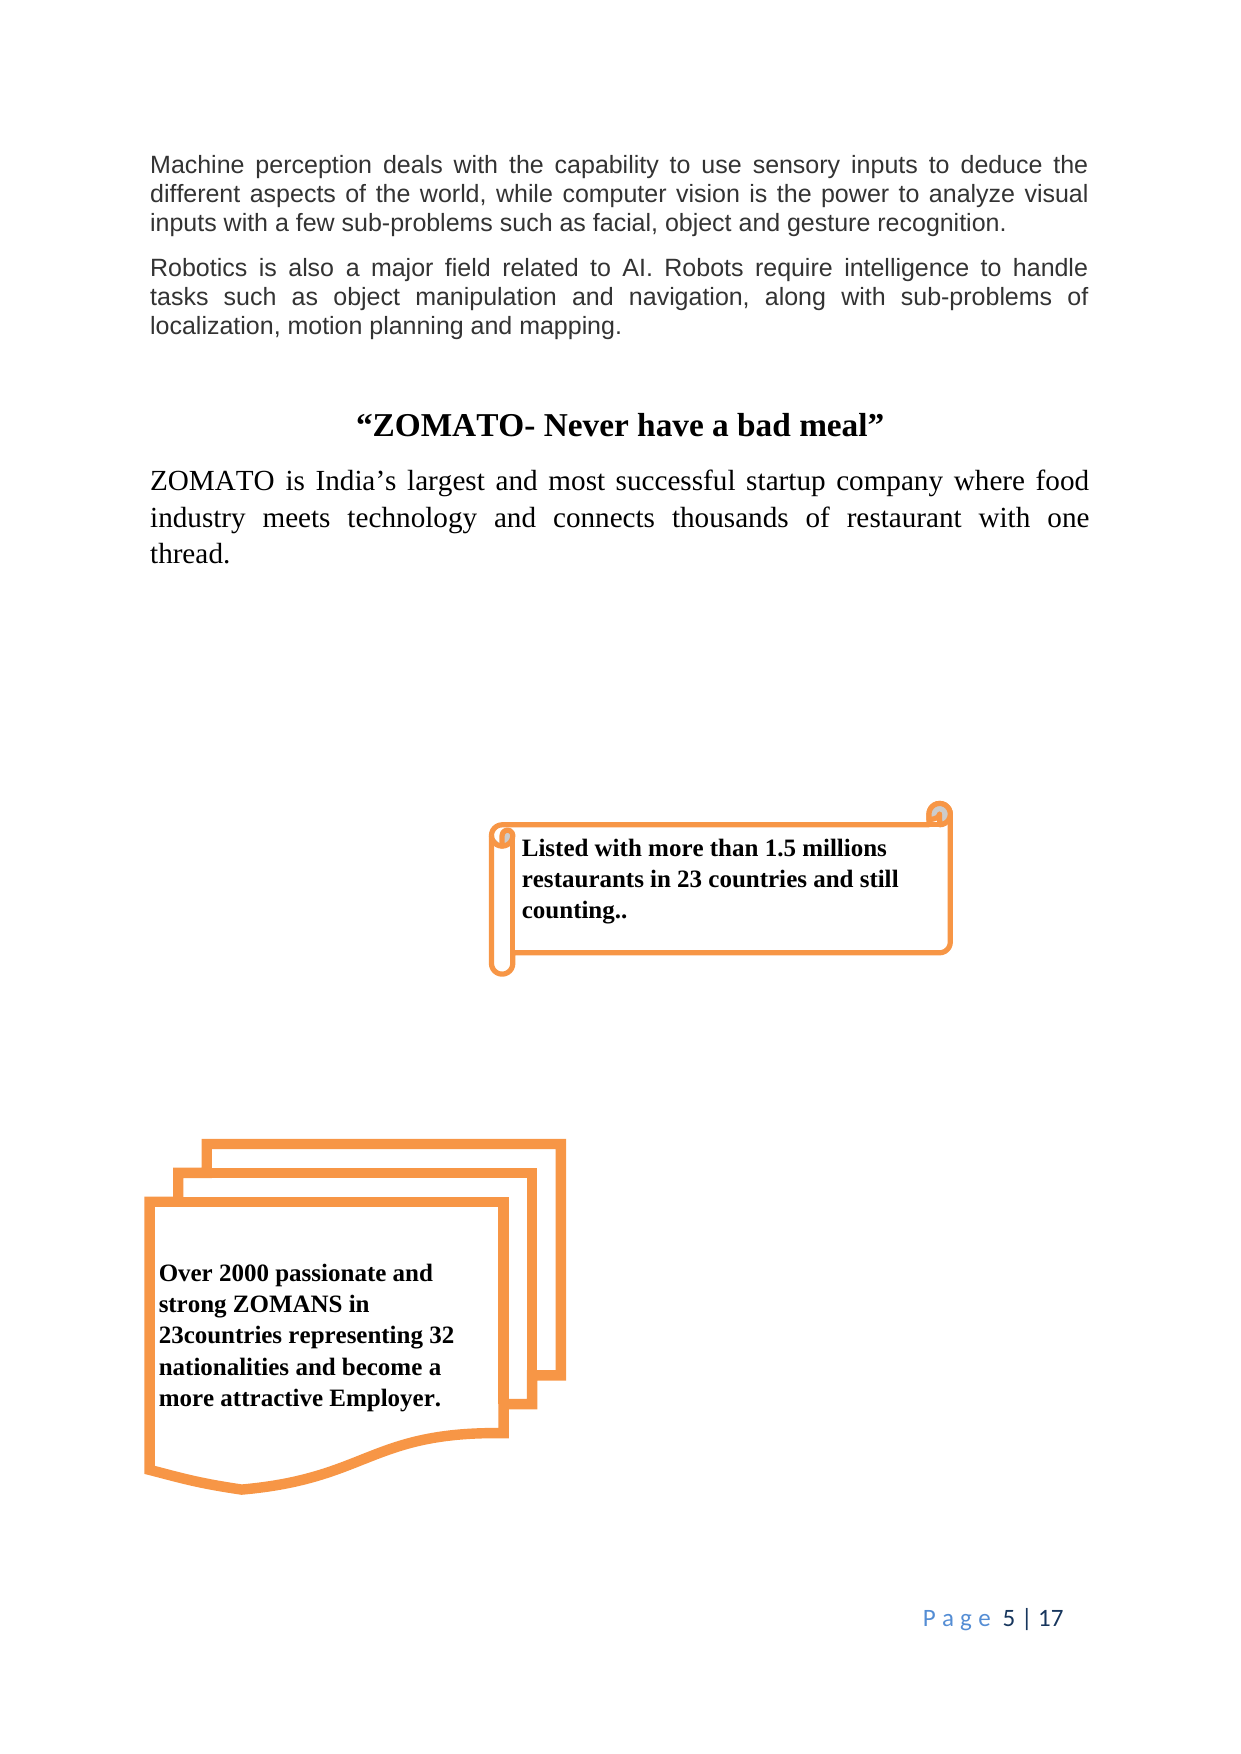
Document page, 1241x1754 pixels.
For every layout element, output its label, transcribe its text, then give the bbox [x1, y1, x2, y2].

text Machine perception deals with the capability to use sensory inputs to deduce the different aspects of the world, while computer vision is the power to analyze visual inputs with a few sub-problems such as facial, object and gesture recognition. [150, 150, 1090, 236]
text “ZOMATO- Never have a bad meal” [150, 406, 1090, 444]
text Robotics is also a major field related to AI. Robots require intelligence to handle tasks such as object manipulation and navigation, along with sub-problems of localization, motion planning and mapping. [150, 253, 1090, 340]
text ZOMATO is India’s largest and most successful startup company where food industry meets technology and connects thousands of restaurant with one thread. [150, 463, 1090, 569]
